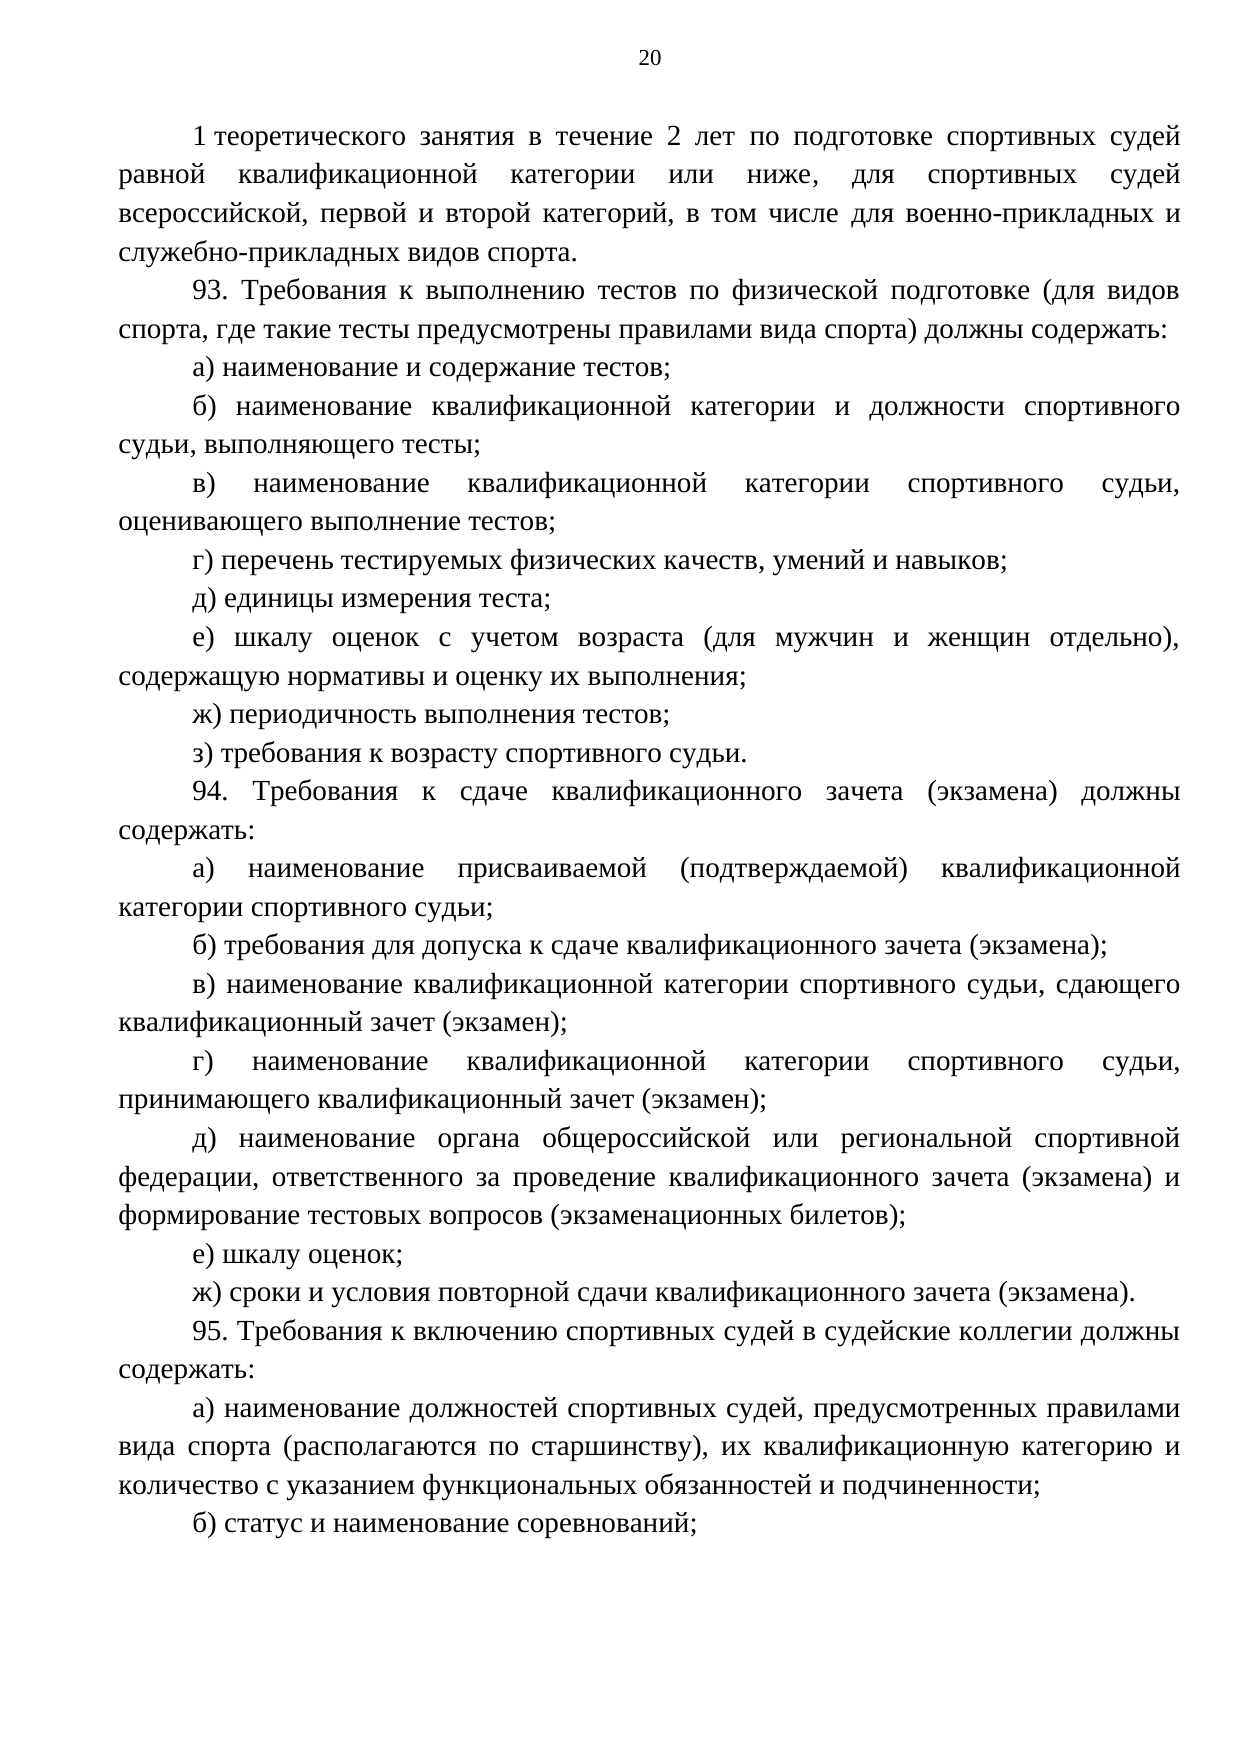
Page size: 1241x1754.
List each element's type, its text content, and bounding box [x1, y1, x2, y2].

text е) шкалу оценок; [118, 1236, 1181, 1269]
text 94. Требования к сдаче квалификационного зачета (экзамена) должны содержать: [118, 773, 1181, 845]
text 93. Требования к выполнению тестов по физической подготовке (для видов спорта, где такие тесты предусмотрены правилами вида спорта) должны содержать: [118, 272, 1181, 344]
text а) наименование и содержание тестов; [118, 349, 1181, 383]
text д) единицы измерения теста; [118, 581, 1181, 614]
text в) наименование квалификационной категории спортивного судьи, оценивающего выполнение тестов; [118, 465, 1181, 537]
text б) требования для допуска к сдаче квалификационного зачета (экзамена); [118, 927, 1181, 961]
text а) наименование должностей спортивных судей, предусмотренных правилами вида спорта (располагаются по старшинству), их квалификационную категорию и количество с указанием функциональных обязанностей и подчиненности; [118, 1390, 1181, 1501]
text 95. Требования к включению спортивных судей в судейские коллегии должны содержать: [118, 1313, 1181, 1385]
text д) наименование органа общероссийской или региональной спортивной федерации, ответственного за проведение квалификационного зачета (экзамена) и формирование тестовых вопросов (экзаменационных билетов); [118, 1120, 1181, 1231]
text 1 теоретического занятия в течение 2 лет по подготовке спортивных судей равной квалификационной категории или ниже, для спортивных судей всероссийской, первой и второй категорий, в том числе для военно-прикладных и служебно-прикладных видов спорта. [118, 118, 1181, 267]
text г) перечень тестируемых физических качеств, умений и навыков; [118, 542, 1181, 576]
text г) наименование квалификационной категории спортивного судьи, принимающего квалификационный зачет (экзамен); [118, 1043, 1181, 1115]
text е) шкалу оценок с учетом возраста (для мужчин и женщин отдельно), содержащую нормативы и оценку их выполнения; [118, 619, 1181, 691]
text а) наименование присваиваемой (подтверждаемой) квалификационной категории спортивного судьи; [118, 850, 1181, 922]
text б) статус и наименование соревнований; [118, 1506, 1181, 1539]
text з) требования к возрасту спортивного судьи. [118, 735, 1181, 768]
text ж) сроки и условия повторной сдачи квалификационного зачета (экзамена). [118, 1274, 1181, 1308]
text в) наименование квалификационной категории спортивного судьи, сдающего квалификационный зачет (экзамен); [118, 966, 1181, 1038]
text ж) периодичность выполнения тестов; [118, 696, 1181, 730]
text б) наименование квалификационной категории и должности спортивного судьи, выполняющего тесты; [118, 388, 1181, 460]
